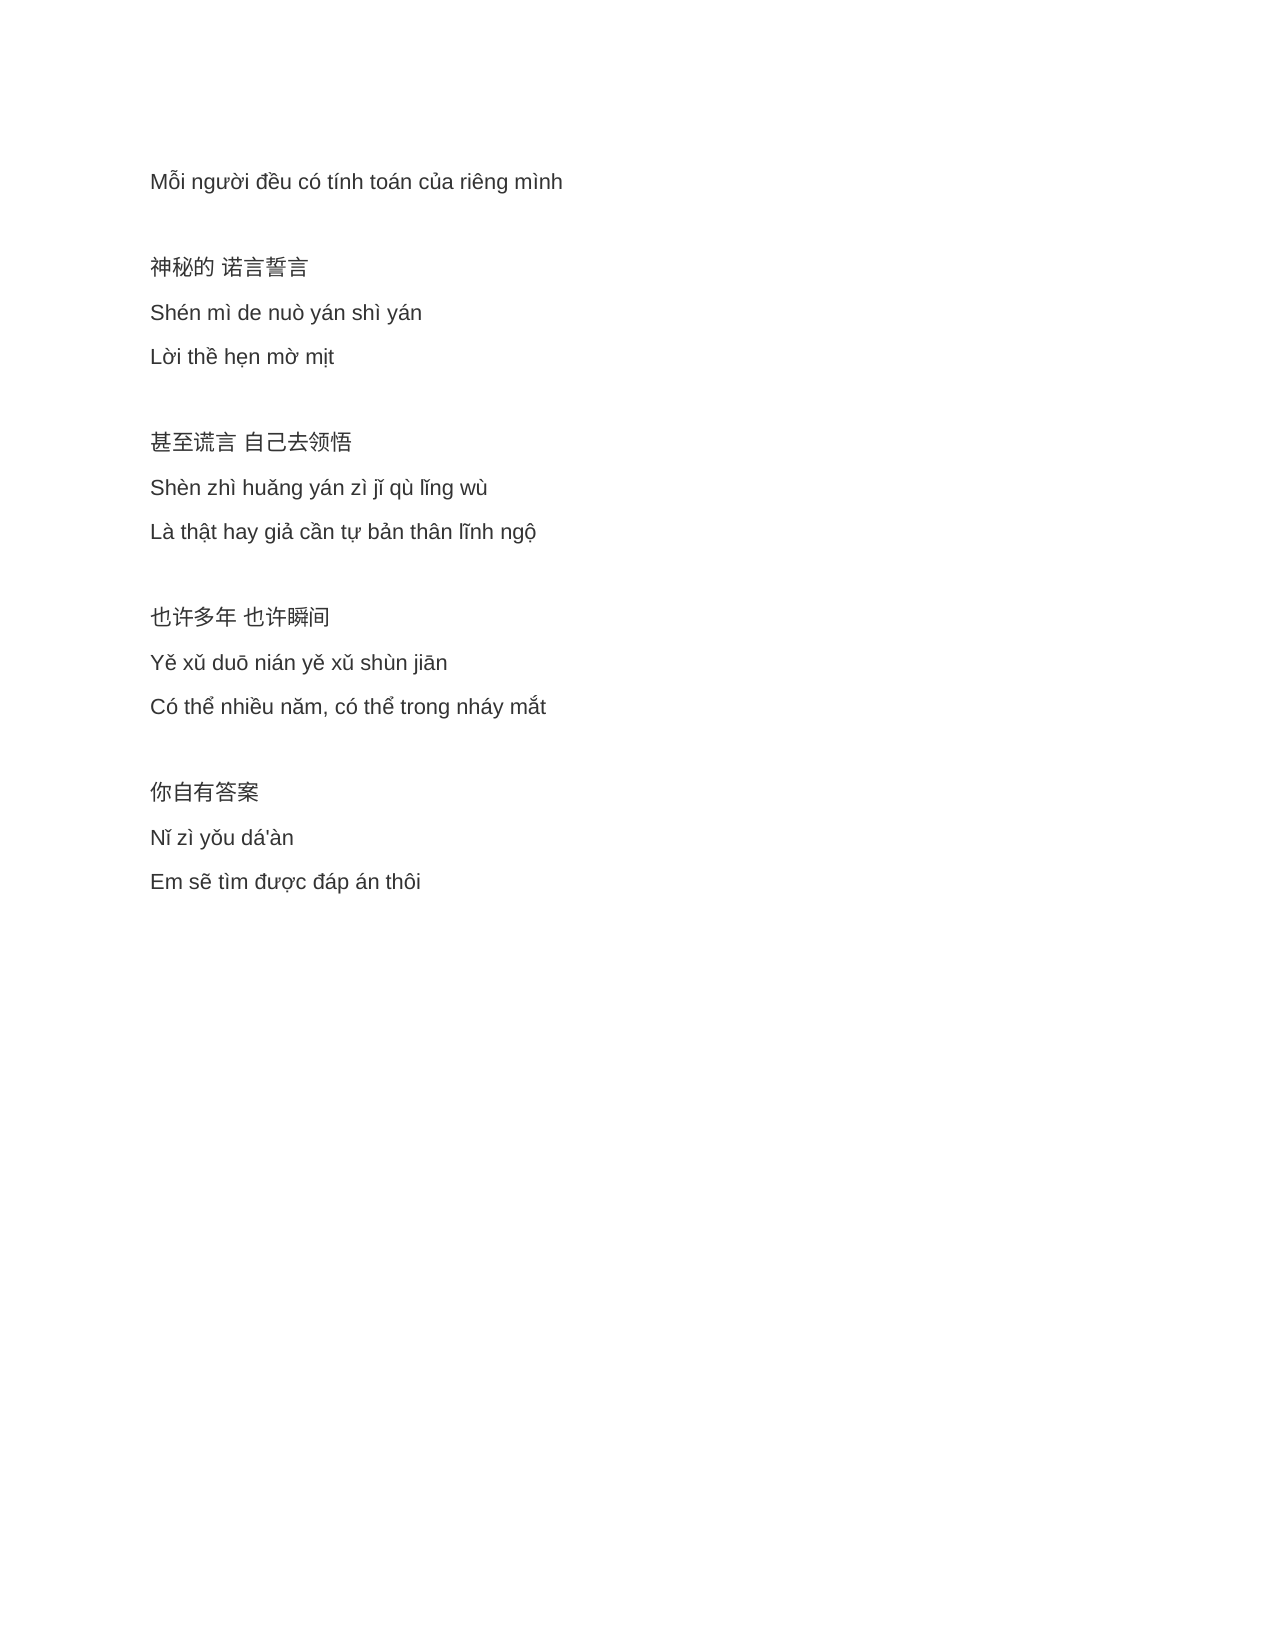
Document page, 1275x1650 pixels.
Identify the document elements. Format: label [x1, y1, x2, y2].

text [150, 150, 1125, 894]
